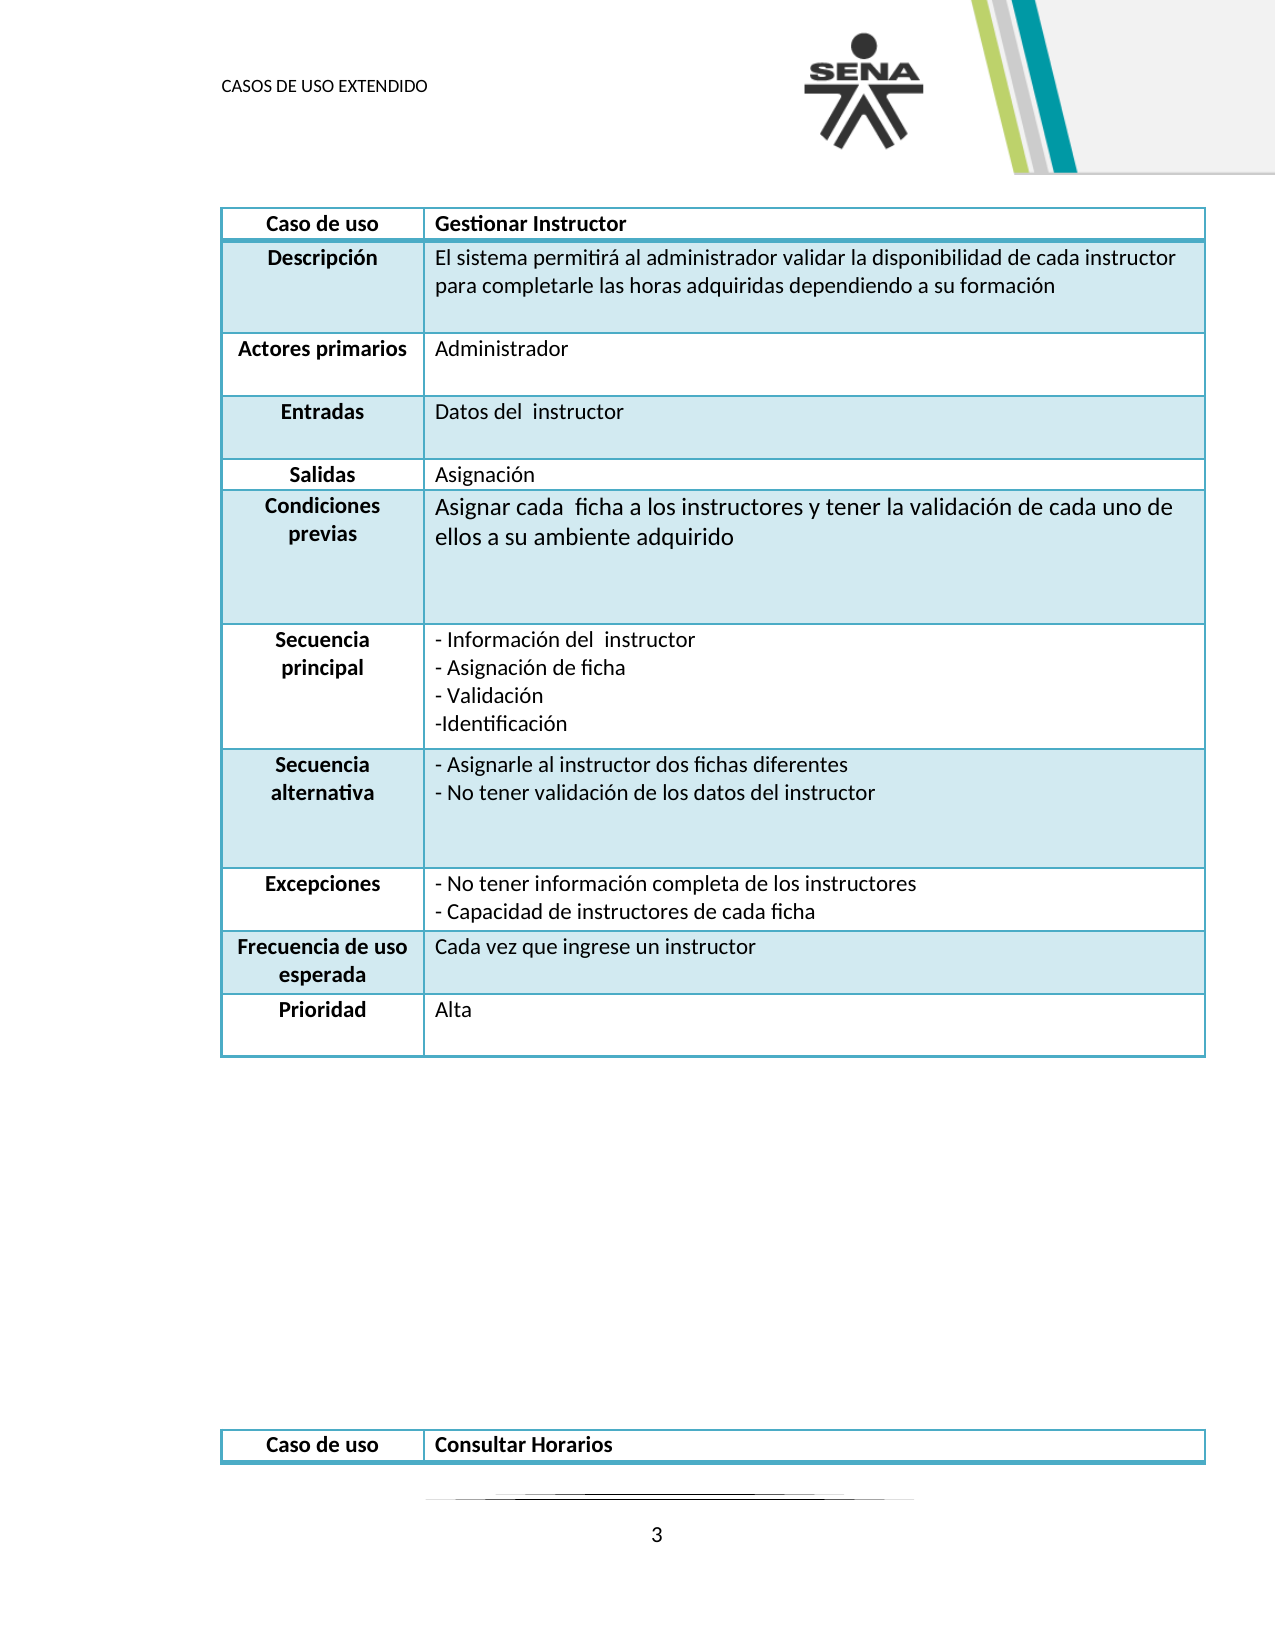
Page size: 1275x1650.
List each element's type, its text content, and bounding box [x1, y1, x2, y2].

table_cell Asignar cada ficha a los instructores y tener la validación de cada uno de ellos a su ambiente adquirido [425, 491, 1204, 623]
table_cell - Información del instructor - Asignación de ficha - Validación -Identificación [425, 625, 1204, 748]
table_header Caso de uso [223, 1431, 423, 1460]
table_cell El sistema permitirá al administrador validar la disponibilidad de cada instructor para completarle las horas adquiridas dependiendo a su formación [425, 243, 1204, 332]
table_cell Secuencia principal [223, 625, 423, 748]
table_cell Cada vez que ingrese un instructor [425, 932, 1204, 993]
table_header Gestionar Instructor [425, 209, 1204, 238]
table_cell Descripción [223, 243, 423, 332]
table_cell Entradas [223, 397, 423, 458]
table_cell Administrador [425, 334, 1204, 395]
table_cell - No tener información completa de los instructores - Capacidad de instructores de cada ficha [425, 869, 1204, 930]
table_cell - Asignarle al instructor dos fichas diferentes - No tener validación de los datos del instructor [425, 750, 1204, 867]
table_cell Actores primarios [223, 334, 423, 395]
table_header Consultar Horarios [425, 1431, 1204, 1460]
table_cell Condiciones previas [223, 491, 423, 623]
table_cell Salidas [223, 460, 423, 489]
table_header Caso de uso [223, 209, 423, 238]
picture [768, 0, 1275, 175]
table_cell Frecuencia de uso esperada [223, 932, 423, 993]
table_cell Excepciones [223, 869, 423, 930]
table_cell Datos del instructor [425, 397, 1204, 458]
table_cell Prioridad [223, 995, 423, 1055]
table_cell Secuencia alternativa [223, 750, 423, 867]
table_cell Asignación [425, 460, 1204, 489]
table_cell Alta [425, 995, 1204, 1055]
